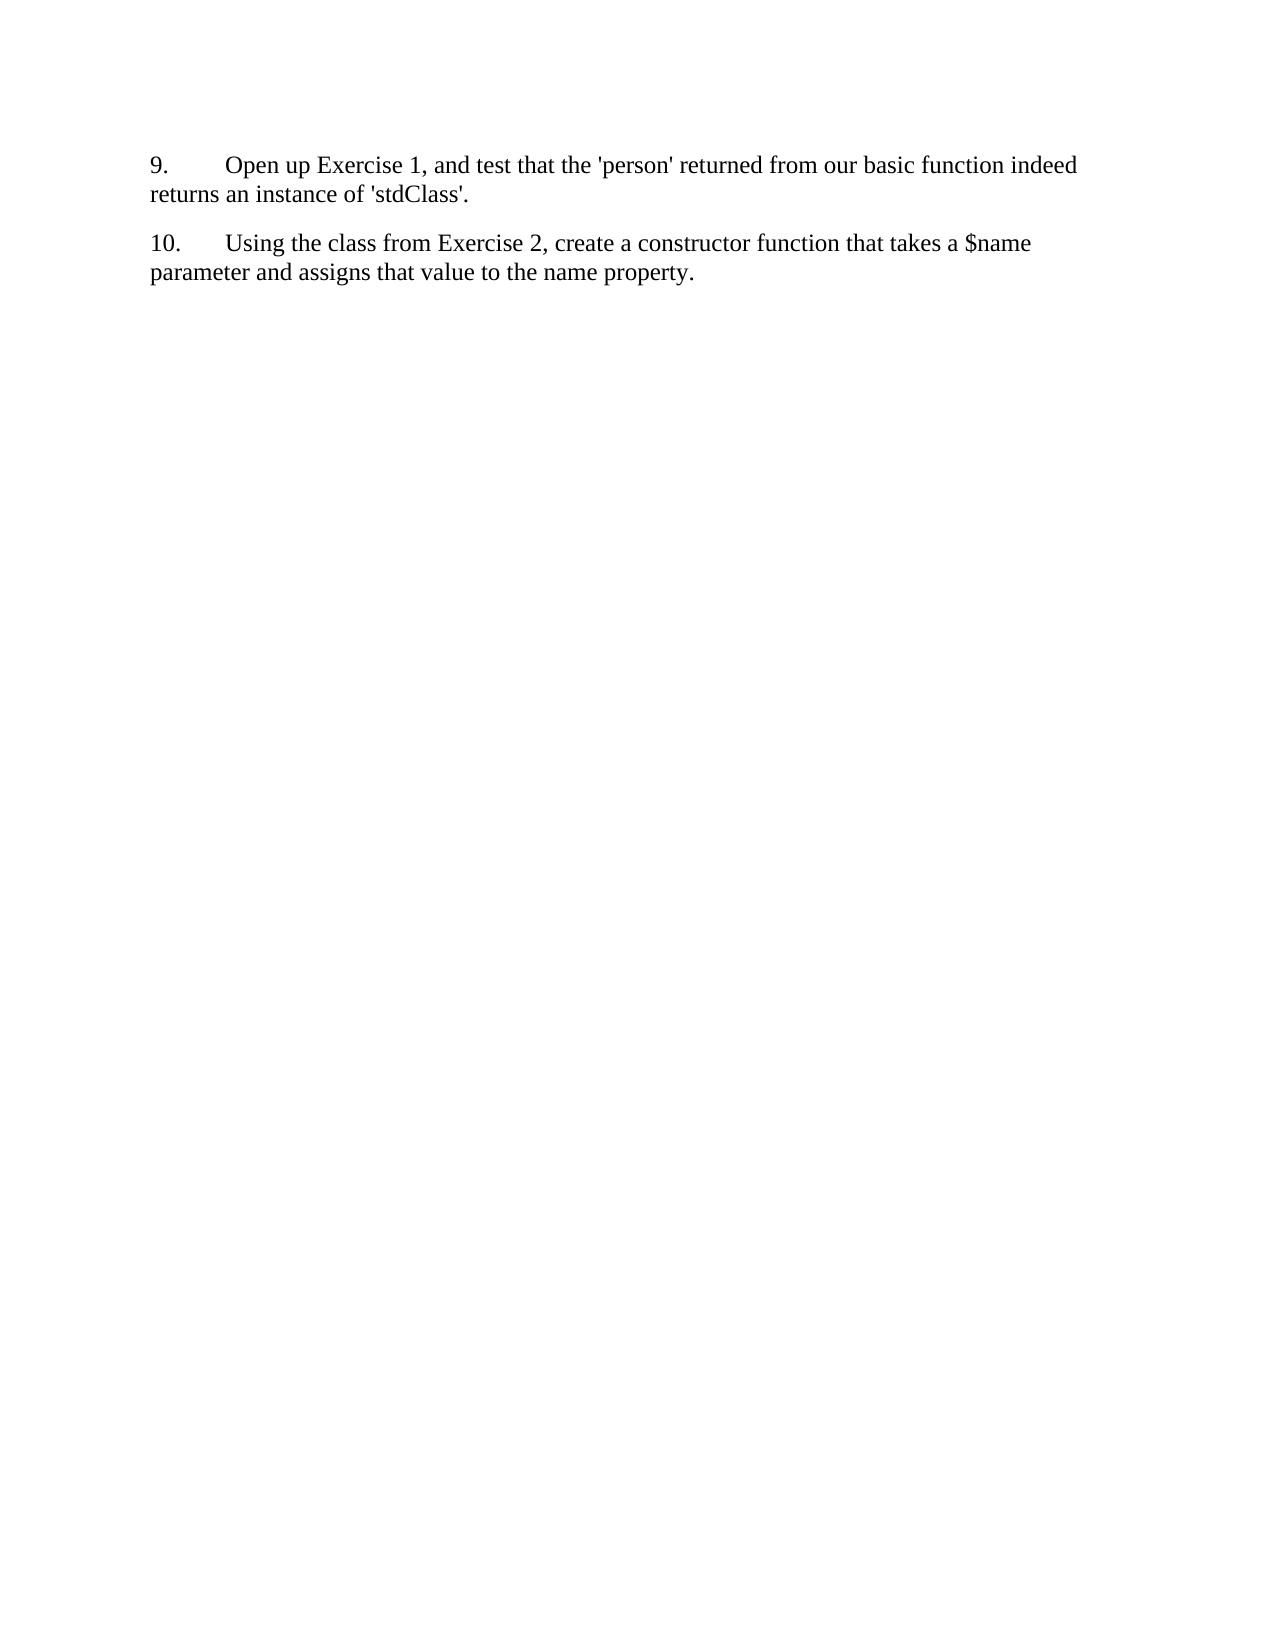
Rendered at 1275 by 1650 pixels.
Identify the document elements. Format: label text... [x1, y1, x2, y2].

list Open up Exercise 1, and test that the 'person' returned from our basic function indeed returns an instance of 'stdClass'. [150, 150, 1125, 207]
list Using the class from Exercise 2, create a constructor function that takes a $name parameter and assigns that value to the name property. [150, 228, 1125, 286]
